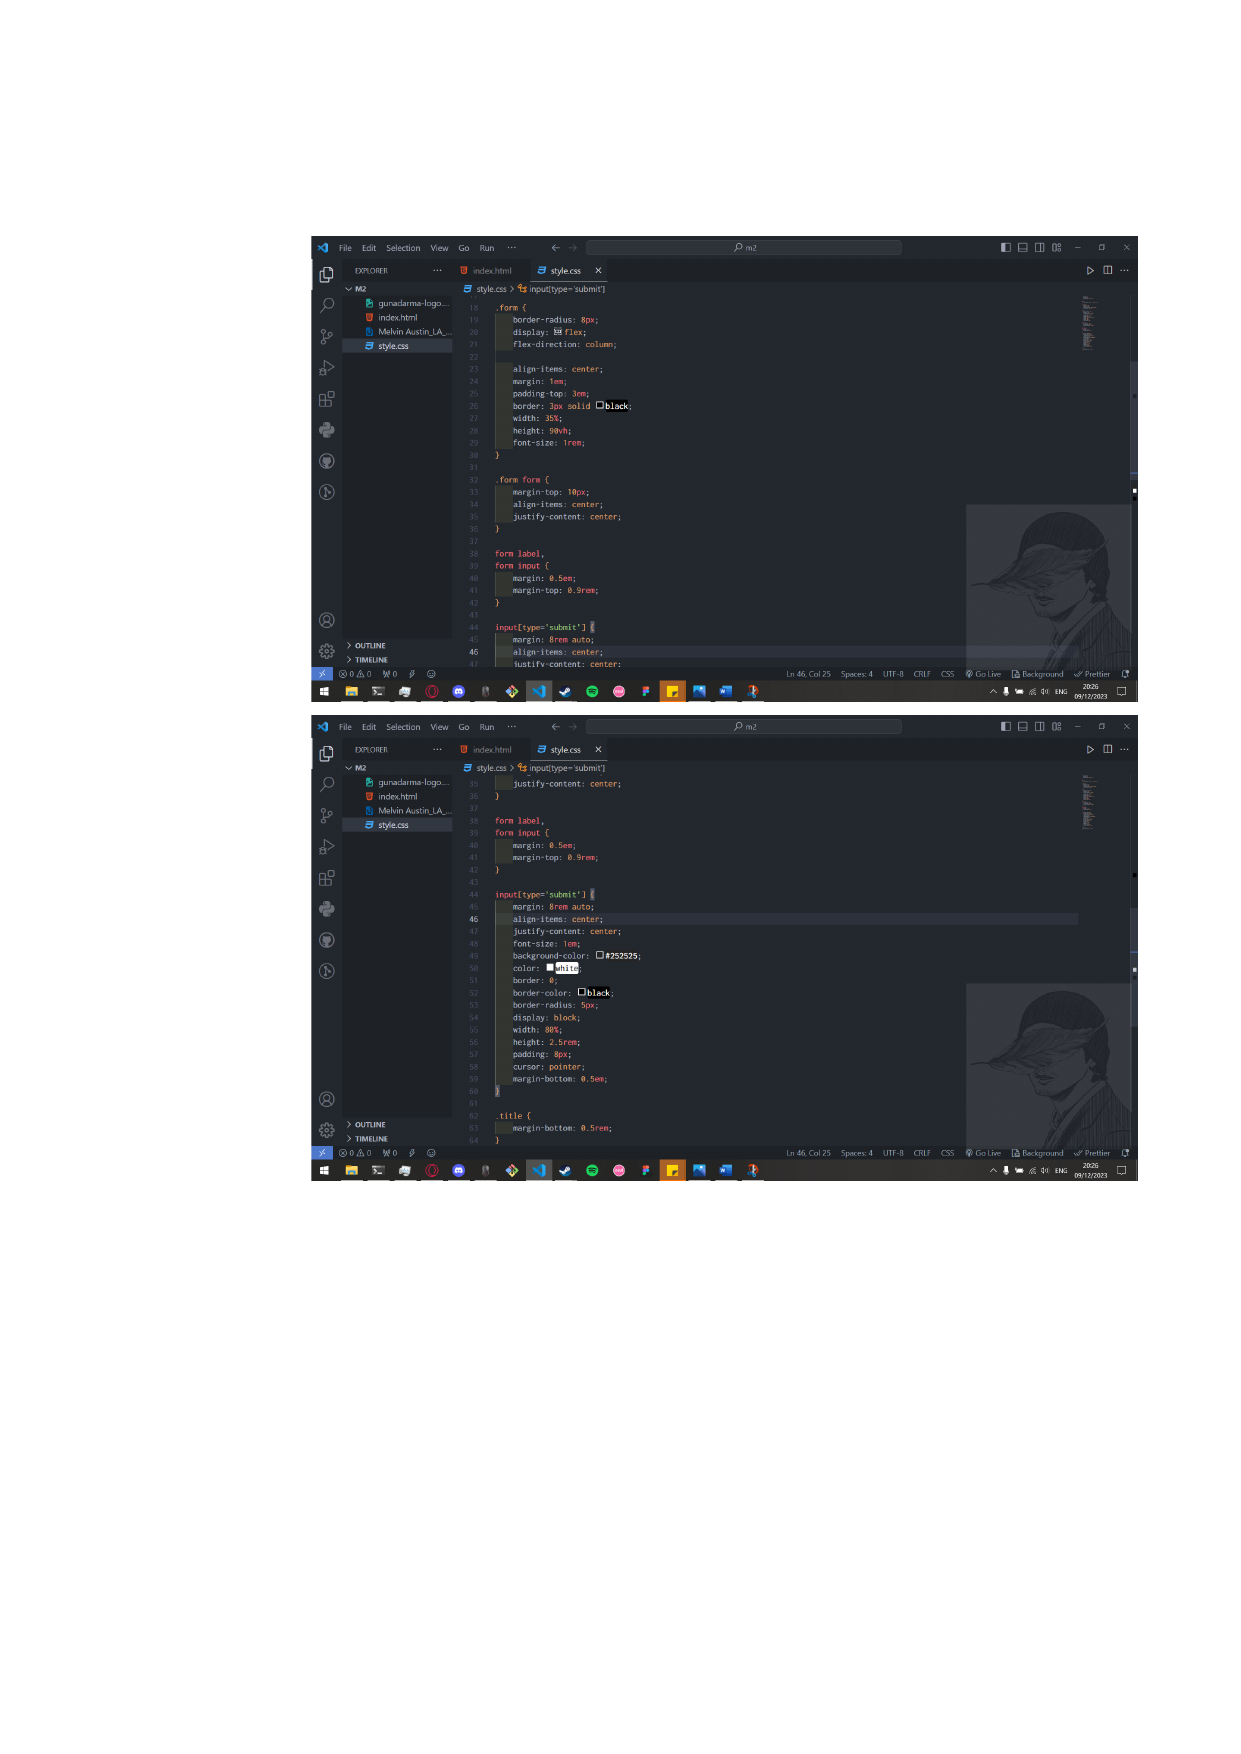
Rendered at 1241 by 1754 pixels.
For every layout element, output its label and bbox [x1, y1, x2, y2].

picture [311, 236, 1138, 702]
picture [311, 715, 1138, 1181]
